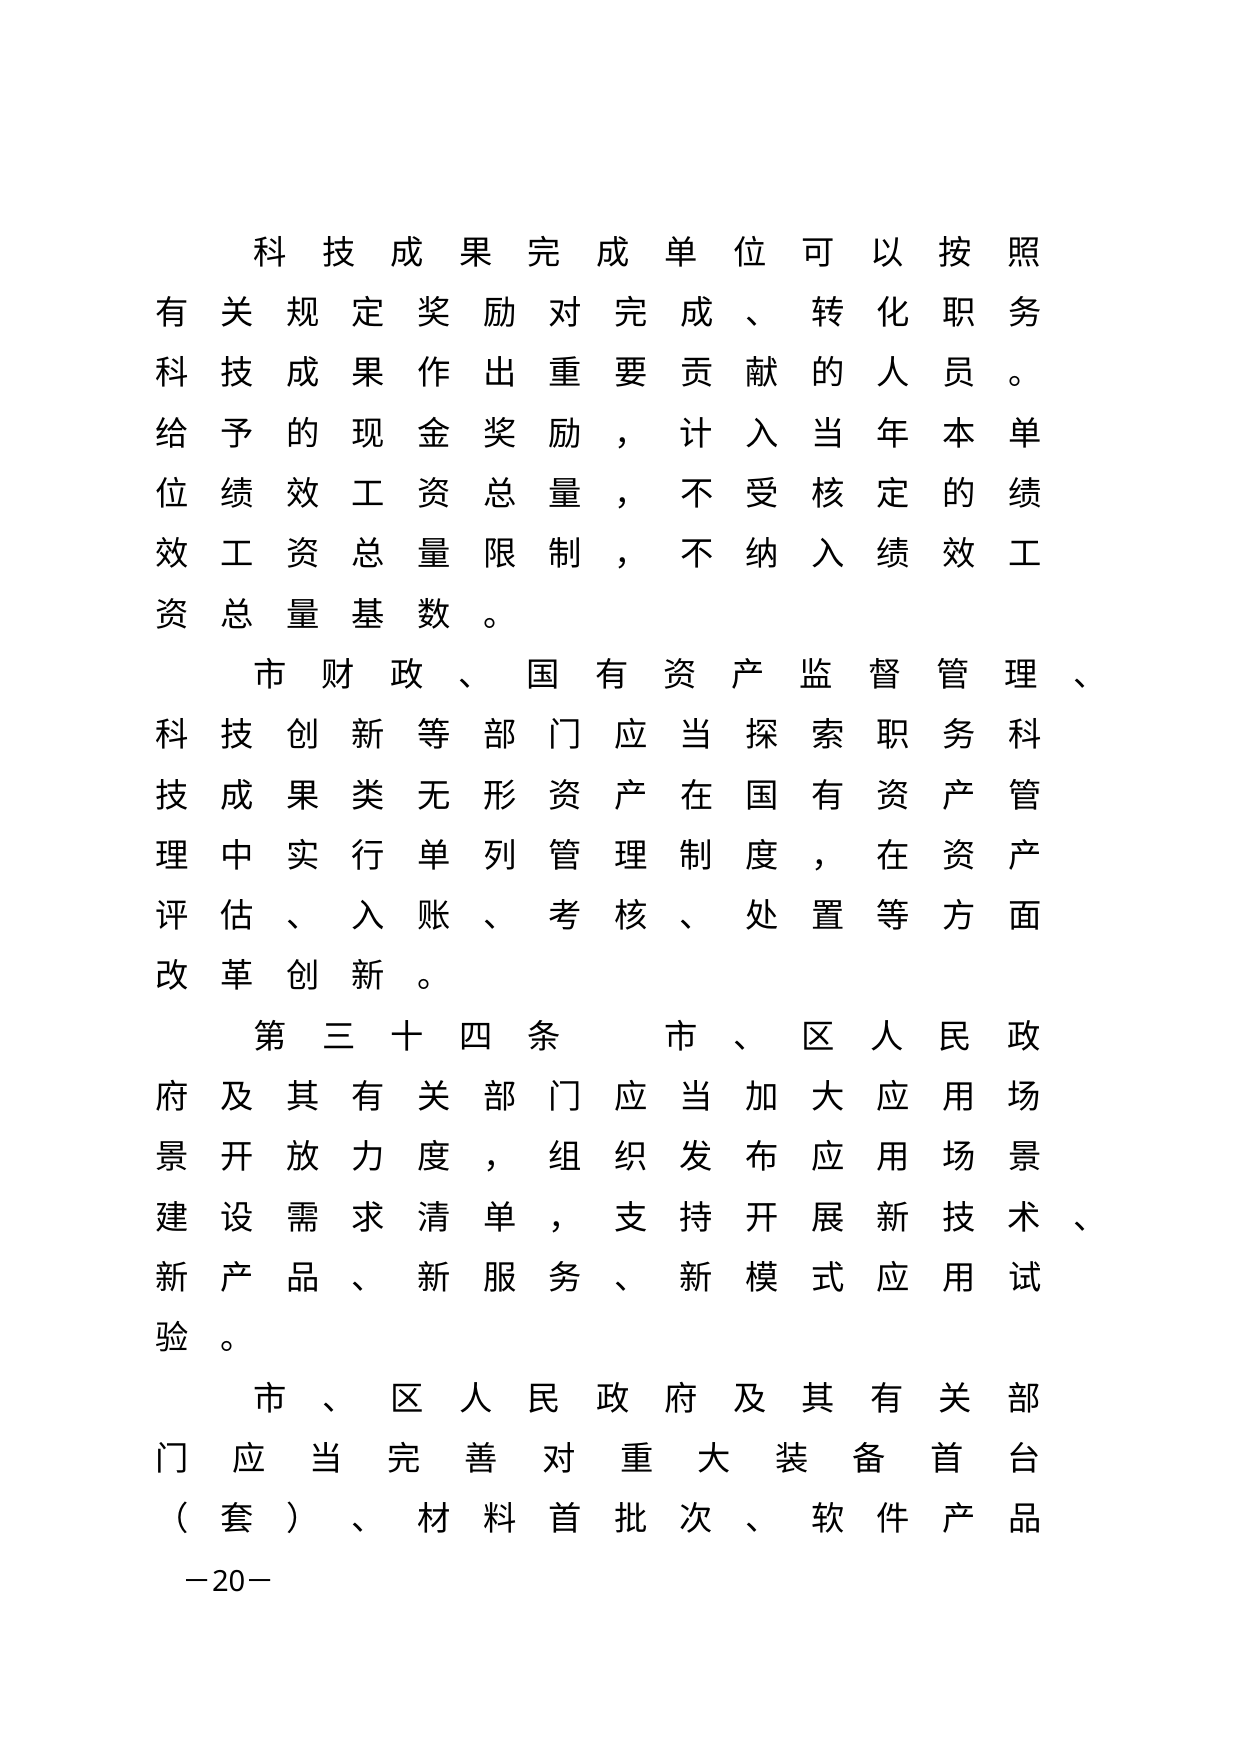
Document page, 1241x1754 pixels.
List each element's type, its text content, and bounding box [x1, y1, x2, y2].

text 市财政、国有资产监督管理、科技创新等部门应当探索职务科技成果类无形资产在国有资产管理中实行单列管理制度，在资产评估、入账、考核、处置等方面改革创新。 [155, 642, 1073, 1003]
text 第三十四条 市、区人民政府及其有关部门应当加大应用场景开放力度，组织发布应用场景建设需求清单，支持开展新技术、新产品、新服务、新模式应用试验。 [155, 1003, 1073, 1365]
text 市、区人民政府及其有关部门应当完善对重大装备首台（套）、材料首批次、软件产品首版次等支持政策，通过加大政府采购力度等方式促进新产品、新服务的应用。 [155, 1365, 1073, 1546]
text 科技成果完成单位可以按照有关规定奖励对完成、转化职务科技成果作出重要贡献的人员。给予的现金奖励，计入当年本单位绩效工资总量，不受核定的绩效工资总量限制，不纳入绩效工资总量基数。 [155, 219, 1073, 642]
